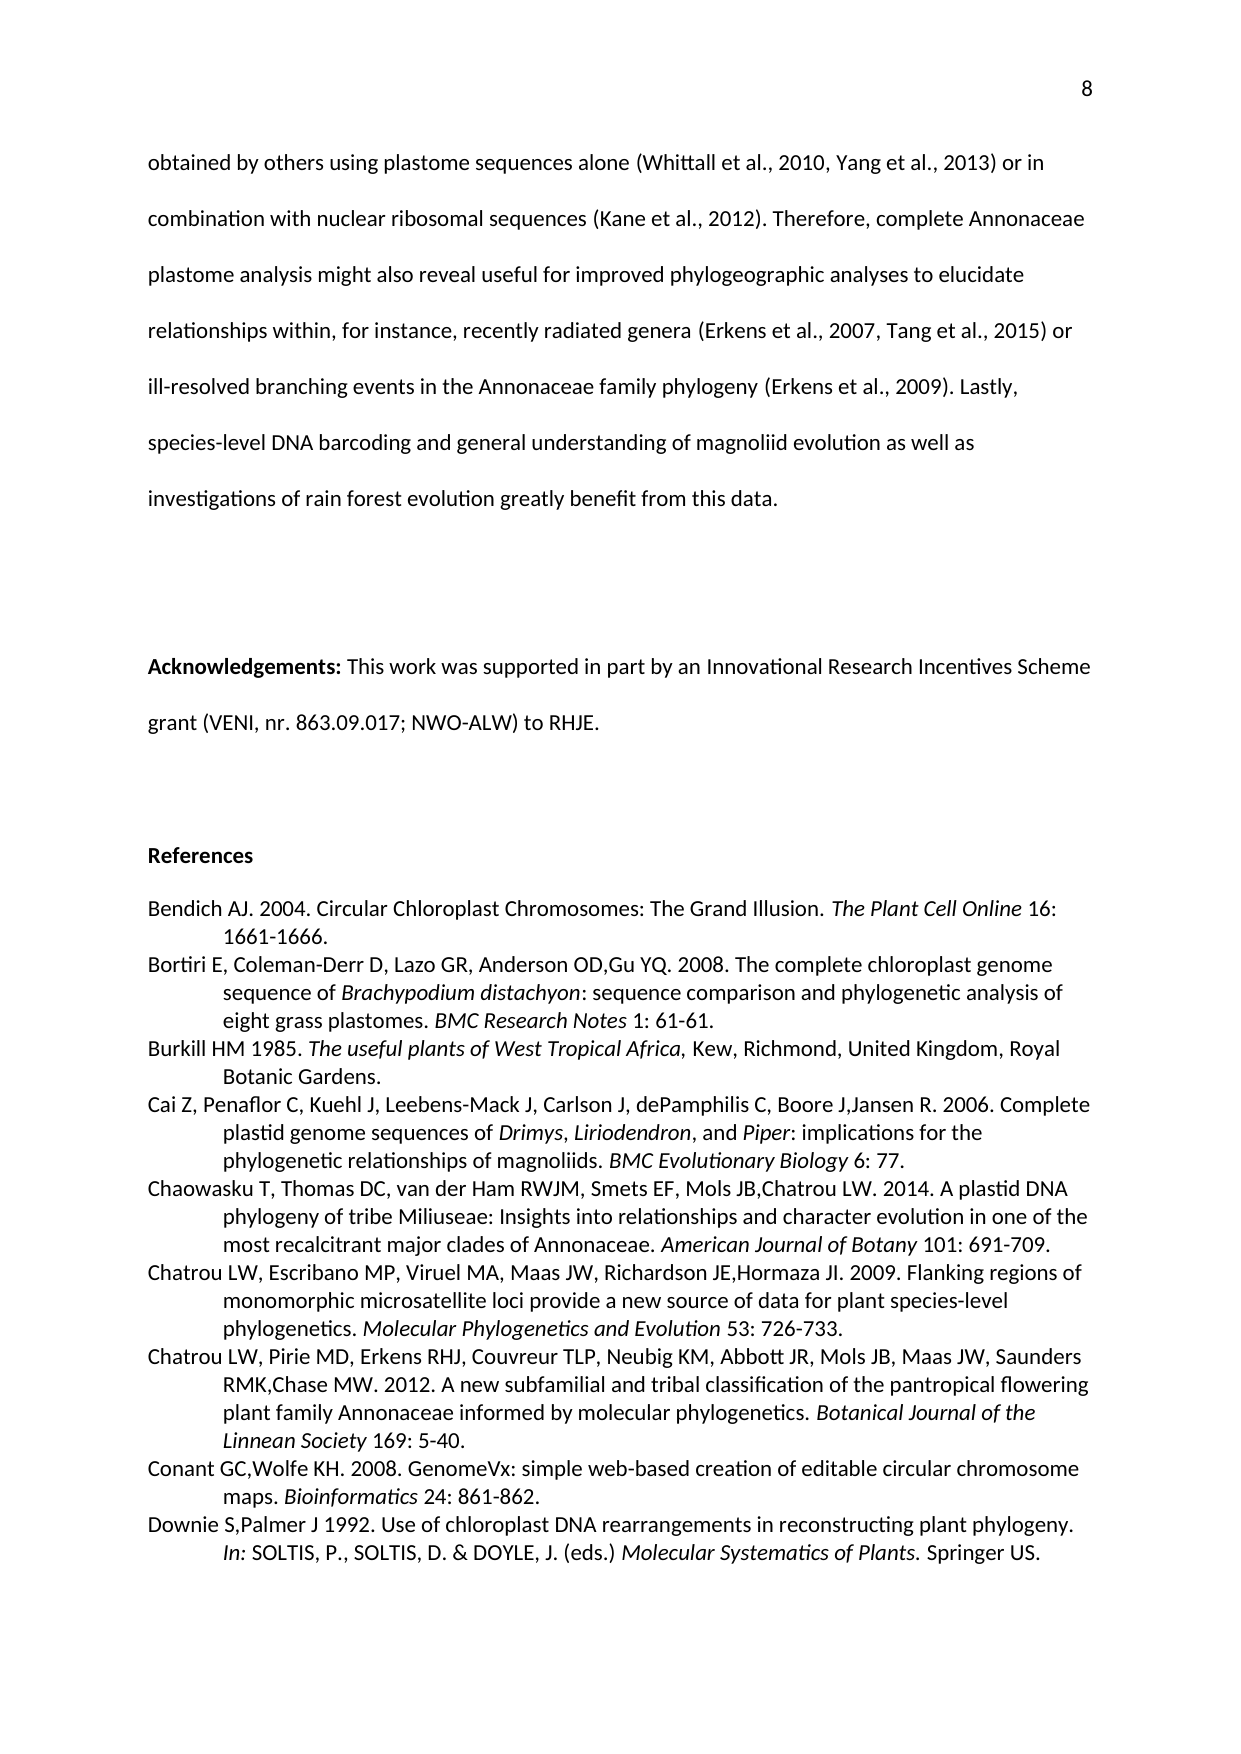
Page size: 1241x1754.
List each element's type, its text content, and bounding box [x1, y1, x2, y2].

text Acknowledgements: This work was supported in part by an Innovational Research Incentives Scheme grant (VENI, nr. 863.09.017; NWO-ALW) to RHJE. [148, 652, 1093, 736]
text Downie S,Palmer J 1992. Use of chloroplast DNA rearrangements in reconstructing plant phylogeny. In: SOLTIS, P., SOLTIS, D. & DOYLE, J. (eds.) Molecular Systematics of Plants. Springer US. [148, 1510, 1093, 1566]
text Bortiri E, Coleman-Derr D, Lazo GR, Anderson OD,Gu YQ. 2008. The complete chloroplast genome sequence of Brachypodium distachyon: sequence comparison and phylogenetic analysis of eight grass plastomes. BMC Research Notes 1: 61-61. [148, 950, 1093, 1034]
text Bendich AJ. 2004. Circular Chloroplast Chromosomes: The Grand Illusion. The Plant Cell Online 16: 1661-1666. [148, 894, 1093, 950]
text Cai Z, Penaflor C, Kuehl J, Leebens-Mack J, Carlson J, dePamphilis C, Boore J,Jansen R. 2006. Complete plastid genome sequences of Drimys, Liriodendron, and Piper: implications for the phylogenetic relationships of magnoliids. BMC Evolutionary Biology 6: 77. [148, 1090, 1093, 1174]
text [148, 148, 1093, 512]
text Chatrou LW, Escribano MP, Viruel MA, Maas JW, Richardson JE,Hormaza JI. 2009. Flanking regions of monomorphic microsatellite loci provide a new source of data for plant species-level phylogenetics. Molecular Phylogenetics and Evolution 53: 726-733. [148, 1258, 1093, 1342]
text Conant GC,Wolfe KH. 2008. GenomeVx: simple web-based creation of editable circular chromosome maps. Bioinformatics 24: 861-862. [148, 1454, 1093, 1510]
text Chaowasku T, Thomas DC, van der Ham RWJM, Smets EF, Mols JB,Chatrou LW. 2014. A plastid DNA phylogeny of tribe Miliuseae: Insights into relationships and character evolution in one of the most recalcitrant major clades of Annonaceae. American Journal of Botany 101: 691-709. [148, 1174, 1093, 1258]
text Burkill HM 1985. The useful plants of West Tropical Africa, Kew, Richmond, United Kingdom, Royal Botanic Gardens. [148, 1034, 1093, 1090]
text Chatrou LW, Pirie MD, Erkens RHJ, Couvreur TLP, Neubig KM, Abbott JR, Mols JB, Maas JW, Saunders RMK,Chase MW. 2012. A new subfamilial and tribal classification of the pantropical flowering plant family Annonaceae informed by molecular phylogenetics. Botanical Journal of the Linnean Society 169: 5-40. [148, 1342, 1093, 1454]
text References [148, 841, 1093, 869]
